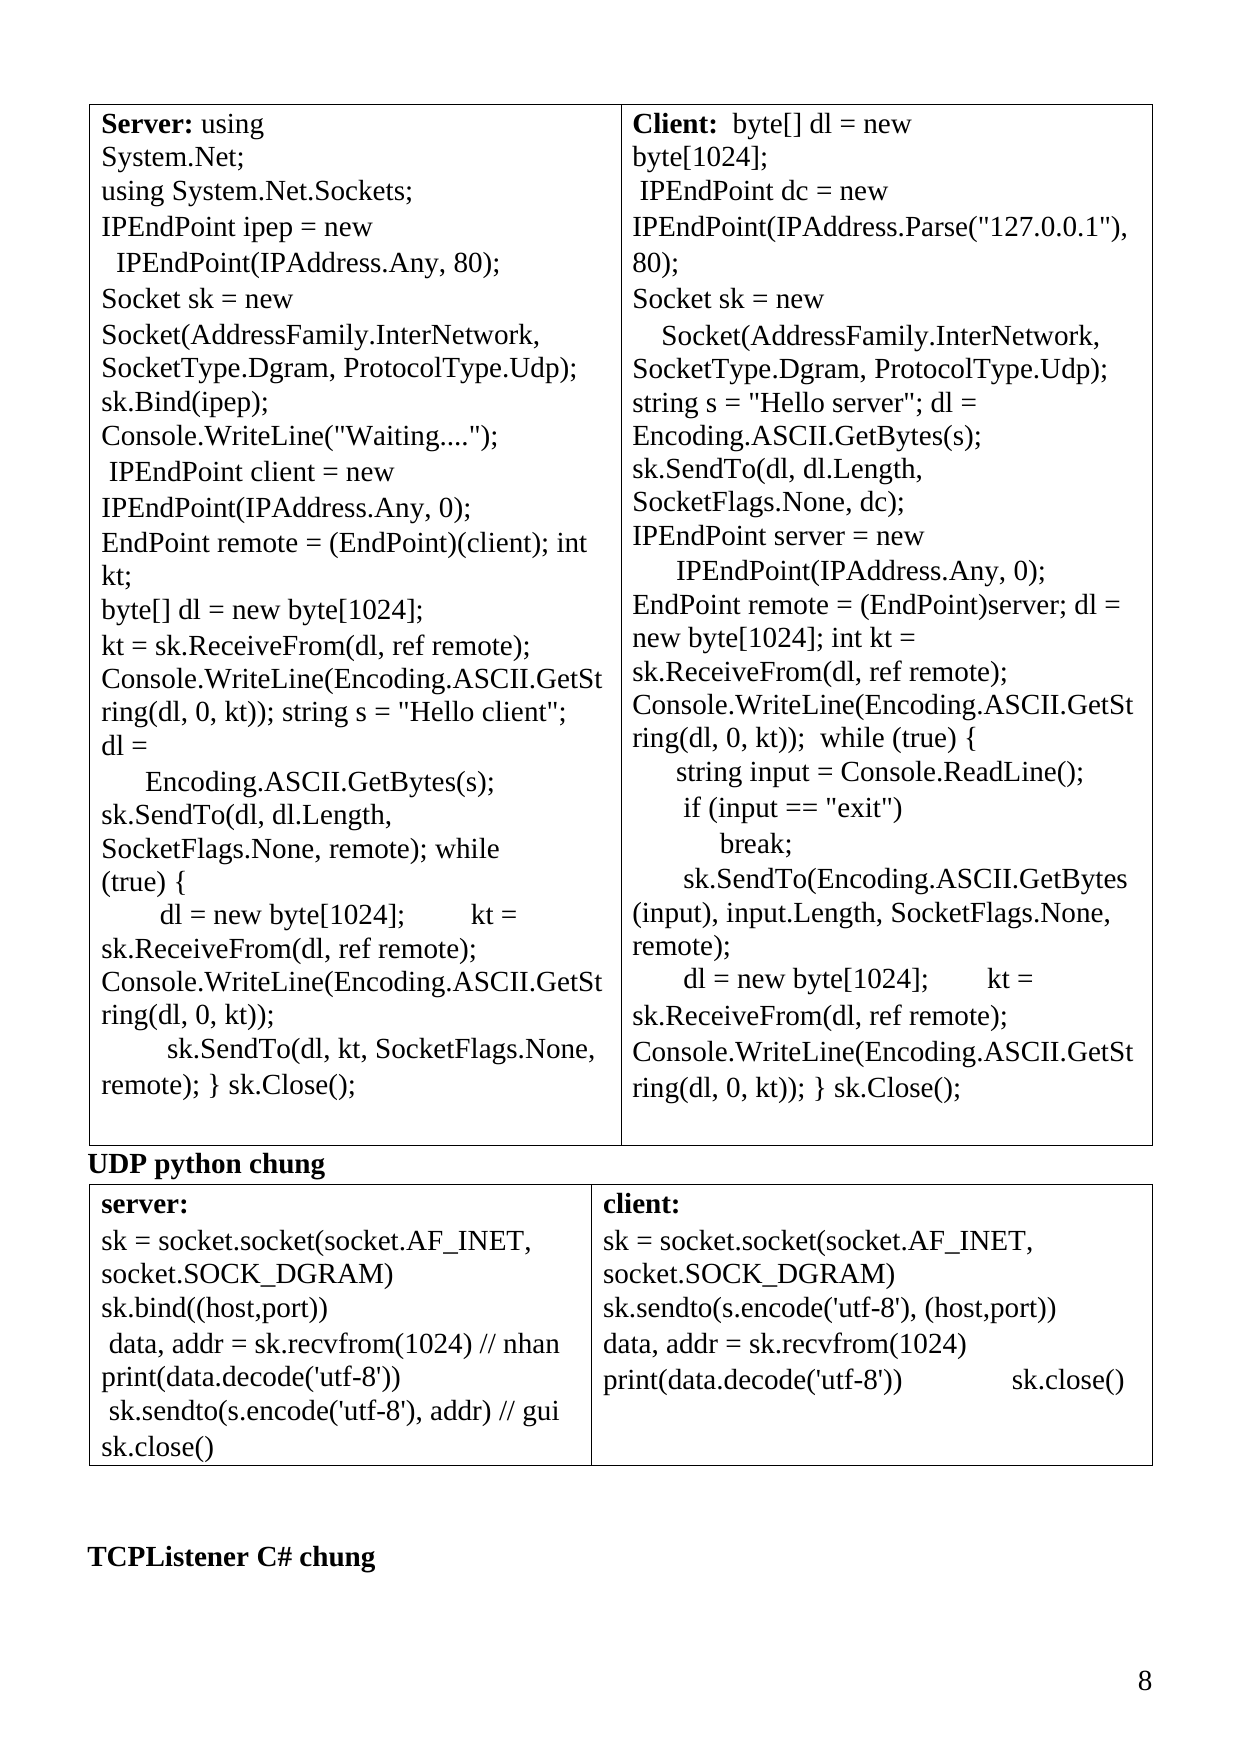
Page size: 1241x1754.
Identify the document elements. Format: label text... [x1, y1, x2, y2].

table_header Client: byte[] dl = new byte[1024]; IPEndPoint dc = new IPEndPoint(IPAddress.Parse("127.0.0.1"), 80); Socket sk = new Socket(AddressFamily.InterNetwork, SocketType.Dgram, ProtocolType.Udp); string s = "Hello server"; dl = Encoding.ASCII.GetBytes(s); sk.SendTo(dl, dl.Length, SocketFlags.None, dc); IPEndPoint server = new IPEndPoint(IPAddress.Any, 0); EndPoint remote = (EndPoint)server; dl = new byte[1024]; int kt = sk.ReceiveFrom(dl, ref remote); Console.WriteLine(Encoding.ASCII.GetSt ring(dl, 0, kt)); while (true) { string input = Console.ReadLine(); if (input == "exit") break; sk.SendTo(Encoding.ASCII.GetBytes (input), input.Length, SocketFlags.None, remote); dl = new byte[1024]; kt = sk.ReceiveFrom(dl, ref remote); Console.WriteLine(Encoding.ASCII.GetSt ring(dl, 0, kt)); } sk.Close(); [622, 105, 1152, 1145]
text TCPListener C# chung [87, 1539, 1151, 1572]
text UDP python chung [87, 1146, 1151, 1180]
table_header Server: using System.Net; using System.Net.Sockets; IPEndPoint ipep = new IPEndPoint(IPAddress.Any, 80); Socket sk = new Socket(AddressFamily.InterNetwork, SocketType.Dgram, ProtocolType.Udp); sk.Bind(ipep); Console.WriteLine("Waiting...."); IPEndPoint client = new IPEndPoint(IPAddress.Any, 0); EndPoint remote = (EndPoint)(client); int kt; byte[] dl = new byte[1024]; kt = sk.ReceiveFrom(dl, ref remote); Console.WriteLine(Encoding.ASCII.GetSt ring(dl, 0, kt)); string s = "Hello client"; dl = Encoding.ASCII.GetBytes(s); sk.SendTo(dl, dl.Length, SocketFlags.None, remote); while (true) { dl = new byte[1024]; kt = sk.ReceiveFrom(dl, ref remote); Console.WriteLine(Encoding.ASCII.GetSt ring(dl, 0, kt)); sk.SendTo(dl, kt, SocketFlags.None, remote); } sk.Close(); [90, 105, 621, 1145]
table_header client: sk = socket.socket(socket.AF_INET, socket.SOCK_DGRAM) sk.sendto(s.encode('utf-8'), (host,port)) data, addr = sk.recvfrom(1024) print(data.decode('utf-8')) sk.close() [592, 1185, 1152, 1465]
table_header server: sk = socket.socket(socket.AF_INET, socket.SOCK_DGRAM) sk.bind((host,port)) data, addr = sk.recvfrom(1024) // nhan print(data.decode('utf-8')) sk.sendto(s.encode('utf-8'), addr) // gui sk.close() [90, 1185, 591, 1465]
